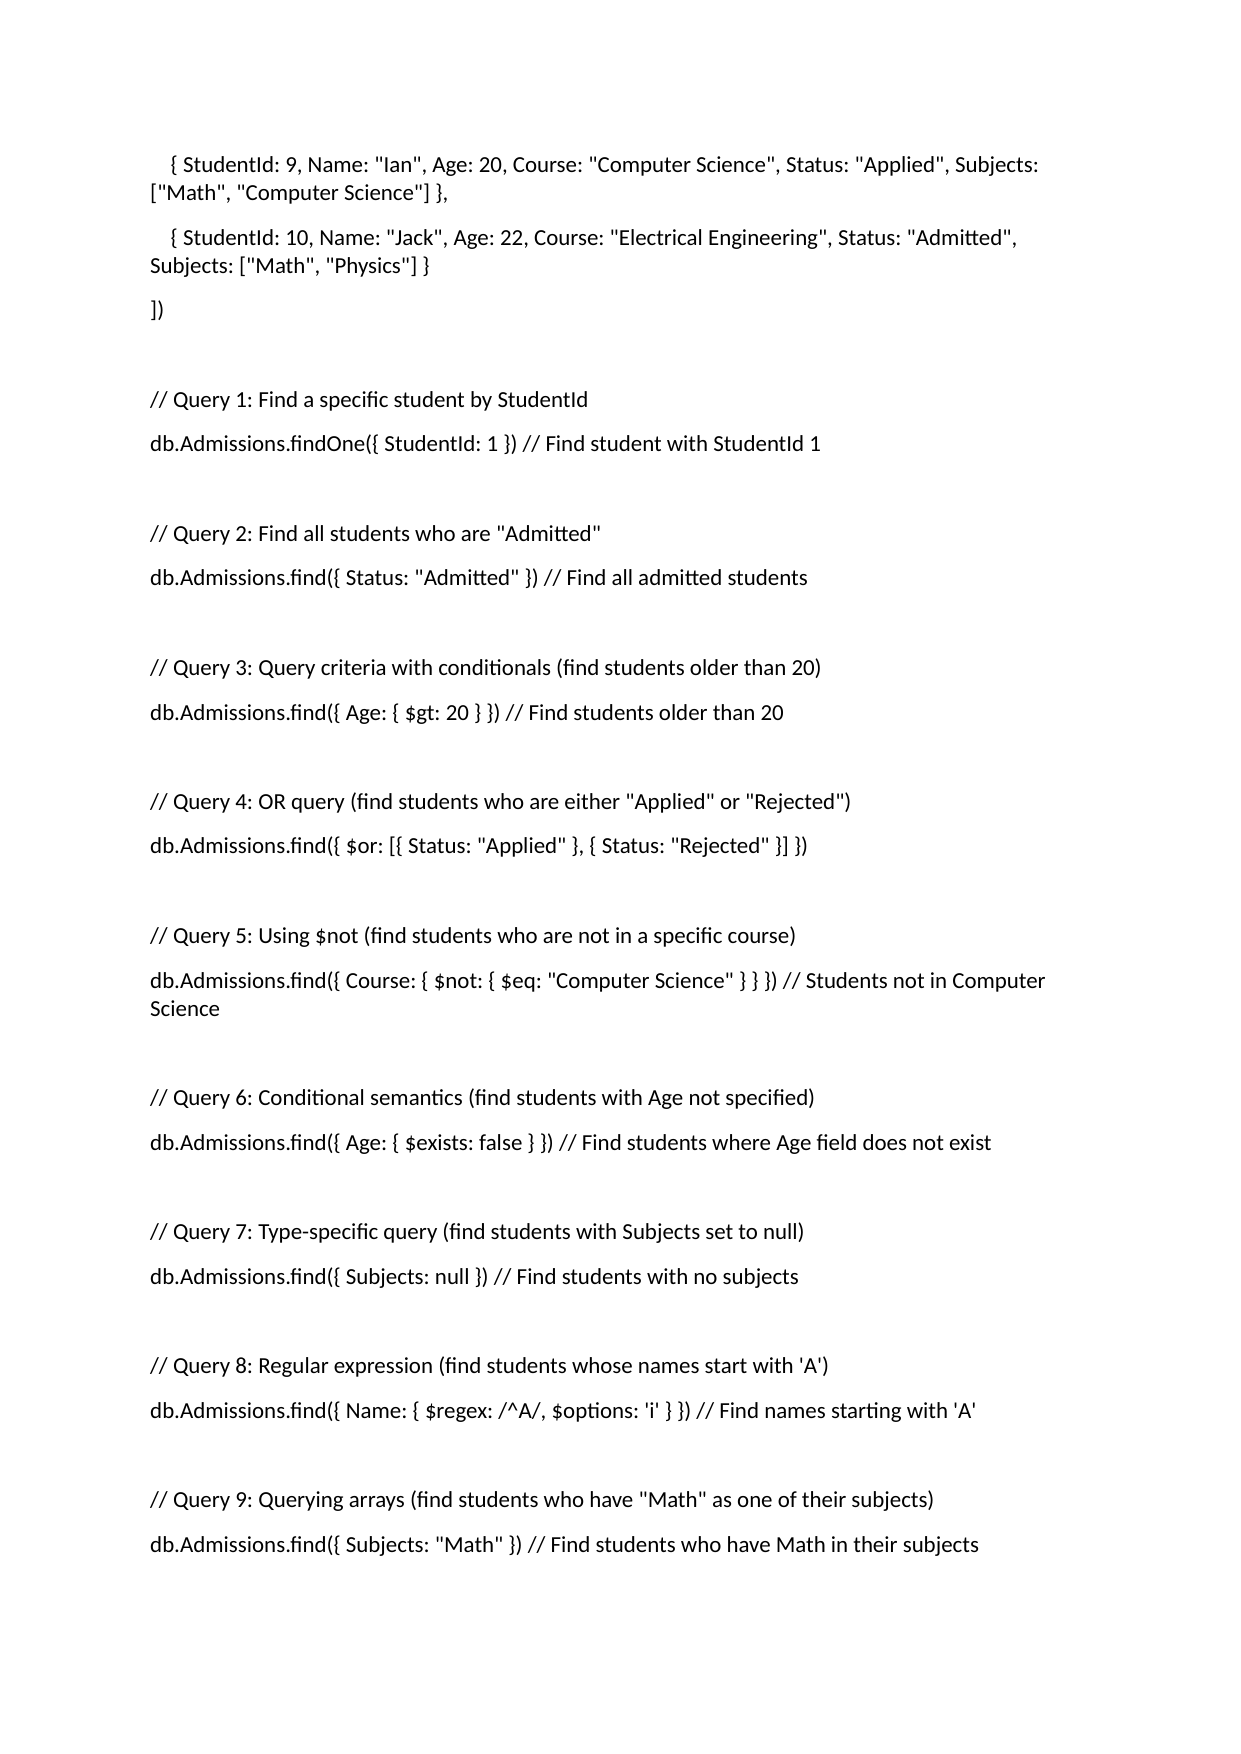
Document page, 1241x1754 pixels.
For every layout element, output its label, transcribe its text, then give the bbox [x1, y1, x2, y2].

text db.Admissions.find({ Subjects: null }) // Find students with no subjects [150, 1262, 1090, 1290]
text db.Admissions.find({ Status: "Admitted" }) // Find all admitted students [150, 563, 1090, 592]
text db.Admissions.find({ Subjects: "Math" }) // Find students who have Math in their subjects [150, 1530, 1090, 1558]
text { StudentId: 9, Name: "Ian", Age: 20, Course: "Computer Science", Status: "Applied", Subjects: ["Math", "Computer Science"] }, [150, 150, 1090, 206]
text // Query 7: Type-specific query (find students with Subjects set to null) [150, 1217, 1090, 1245]
text db.Admissions.find({ $or: [{ Status: "Applied" }, { Status: "Rejected" }] }) [150, 832, 1090, 860]
text // Query 6: Conditional semantics (find students with Age not specified) [150, 1083, 1090, 1111]
text // Query 5: Using $not (find students who are not in a specific course) [150, 921, 1090, 949]
text // Query 4: OR query (find students who are either "Applied" or "Rejected") [150, 787, 1090, 815]
text db.Admissions.find({ Age: { $exists: false } }) // Find students where Age field does not exist [150, 1128, 1090, 1156]
text db.Admissions.find({ Course: { $not: { $eq: "Computer Science" } } }) // Students not in Computer Science [150, 966, 1090, 1022]
text // Query 9: Querying arrays (find students who have "Math" as one of their subjects) [150, 1485, 1090, 1513]
text db.Admissions.find({ Name: { $regex: /^A/, $options: 'i' } }) // Find names starting with 'A' [150, 1396, 1090, 1424]
text { StudentId: 10, Name: "Jack", Age: 22, Course: "Electrical Engineering", Status: "Admitted", Subjects: ["Math", "Physics"] } [150, 223, 1090, 279]
text // Query 3: Query criteria with conditionals (find students older than 20) [150, 653, 1090, 681]
text db.Admissions.find({ Age: { $gt: 20 } }) // Find students older than 20 [150, 698, 1090, 726]
text ]) [150, 295, 1090, 323]
text // Query 8: Regular expression (find students whose names start with 'A') [150, 1351, 1090, 1379]
text // Query 2: Find all students who are "Admitted" [150, 519, 1090, 547]
text db.Admissions.findOne({ StudentId: 1 }) // Find student with StudentId 1 [150, 429, 1090, 457]
text // Query 1: Find a specific student by StudentId [150, 385, 1090, 413]
